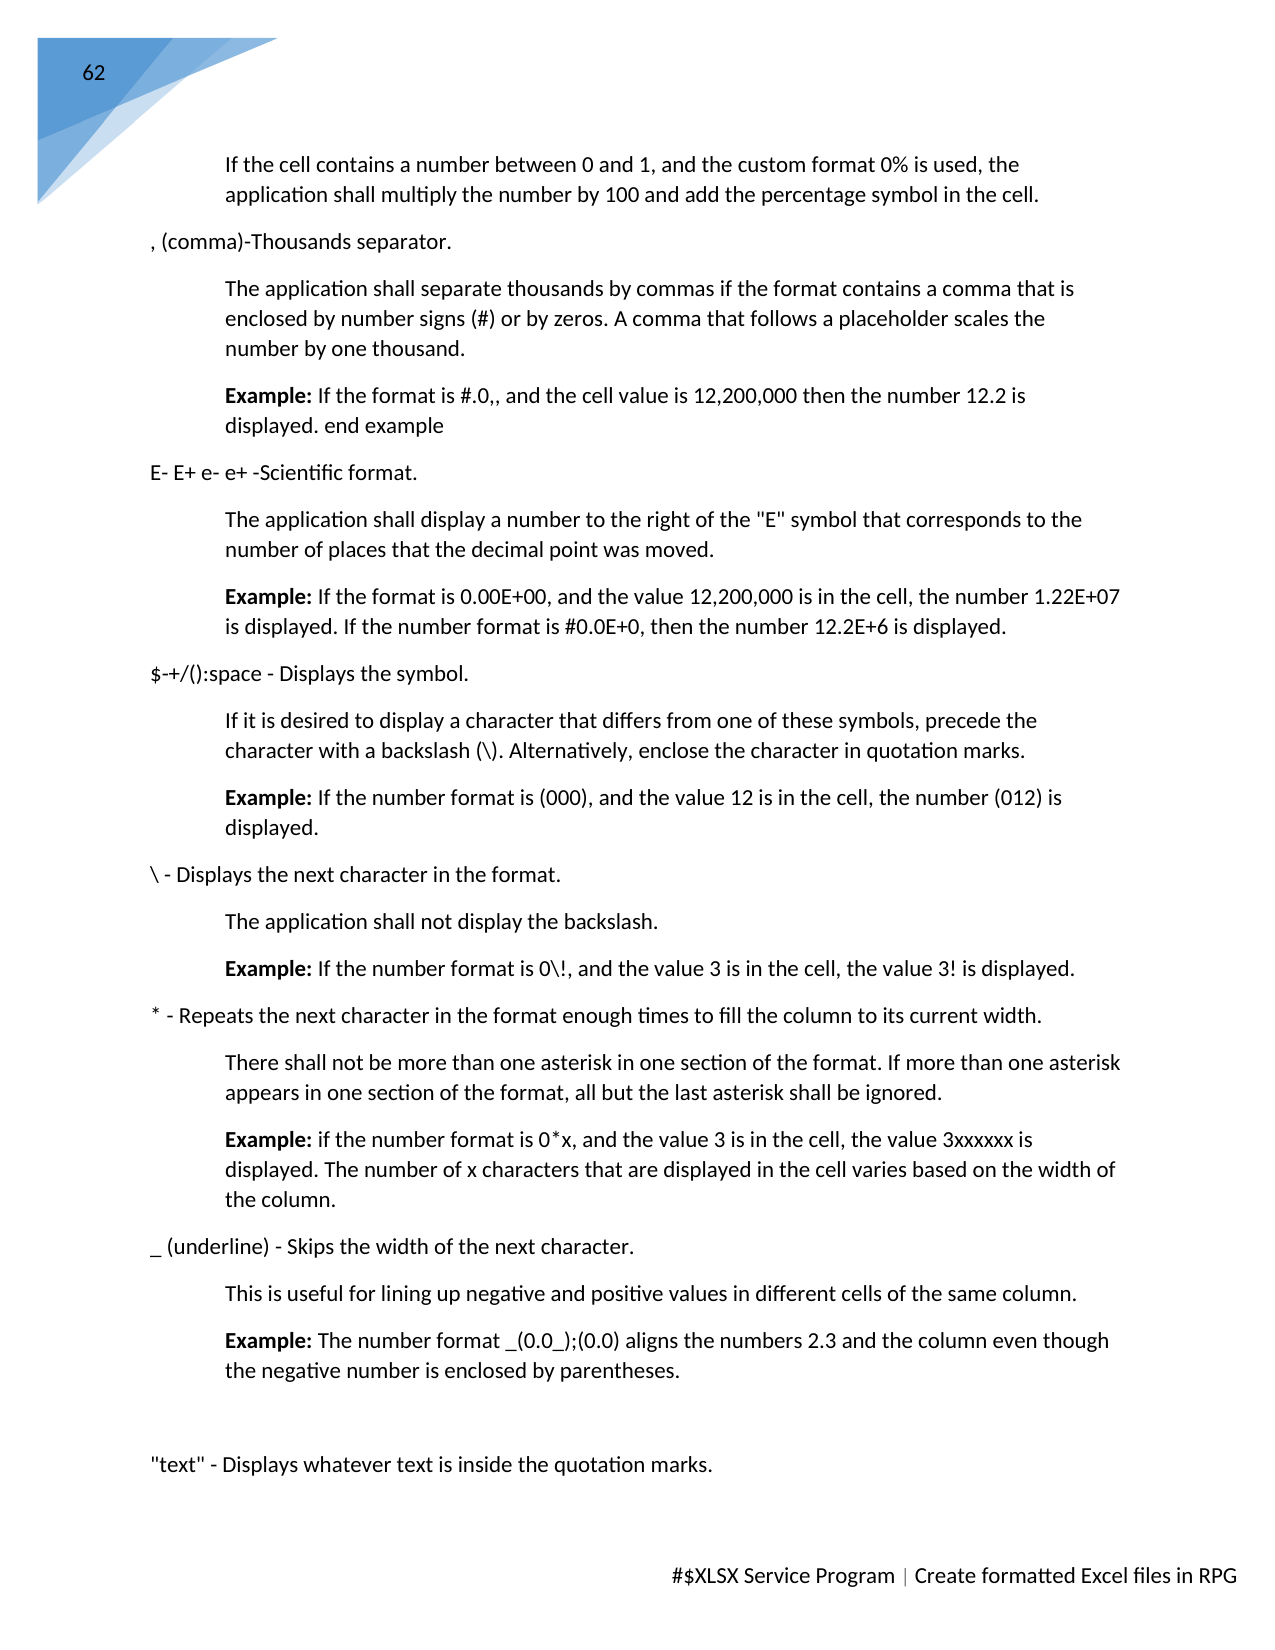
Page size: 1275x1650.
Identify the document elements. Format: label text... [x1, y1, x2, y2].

text If the cell contains a number between 0 and 1, and the custom format 0% is used, the application shall multiply the number by 100 and add the percentage symbol in the cell. [225, 150, 1125, 208]
text Example: if the number format is 0*x, and the value 3 is in the cell, the value 3xxxxxx is displayed. The number of x characters that are displayed in the cell varies based on the width of the column. [225, 1125, 1125, 1213]
text There shall not be more than one asterisk in one section of the format. If more than one asterisk appears in one section of the format, all but the last asterisk shall be ignored. [225, 1048, 1125, 1106]
text "text" - Displays whatever text is inside the quotation marks. [150, 1450, 1125, 1478]
text \ - Displays the next character in the format. [150, 860, 1125, 888]
text , (comma)-Thousands separator. [150, 227, 1125, 255]
text Example: If the format is 0.00E+00, and the value 12,200,000 is in the cell, the number 1.22E+07 is displayed. If the number format is #0.0E+0, then the number 12.2E+6 is displayed. [225, 582, 1125, 641]
text Example: The number format _(0.0_);(0.0) aligns the numbers 2.3 and the column even though the negative number is enclosed by parentheses. [225, 1326, 1125, 1384]
text Example: If the number format is 0\!, and the value 3 is in the cell, the value 3! is displayed. [225, 954, 1125, 982]
text The application shall display a number to the right of the "E" symbol that corresponds to the number of places that the decimal point was moved. [225, 505, 1125, 563]
text The application shall separate thousands by commas if the format contains a comma that is enclosed by number signs (#) or by zeros. A comma that follows a placeholder scales the number by one thousand. [225, 274, 1125, 362]
text _ (underline) - Skips the width of the next character. [150, 1232, 1125, 1260]
text Example: If the number format is (000), and the value 12 is in the cell, the number (012) is displayed. [225, 783, 1125, 842]
text E- E+ e- e+ -Scientific format. [150, 458, 1125, 486]
text $-+/():space - Displays the symbol. [150, 659, 1125, 687]
text If it is desired to display a character that differs from one of these symbols, precede the character with a backslash (\). Alternatively, enclose the character in quotation marks. [225, 706, 1125, 764]
picture [37, 37, 279, 206]
text * - Repeats the next character in the format enough times to fill the column to its current width. [150, 1001, 1125, 1029]
text This is useful for lining up negative and positive values in different cells of the same column. [225, 1279, 1125, 1307]
text The application shall not display the backslash. [225, 907, 1125, 935]
text Example: If the format is #.0,, and the cell value is 12,200,000 then the number 12.2 is displayed. end example [225, 381, 1125, 439]
